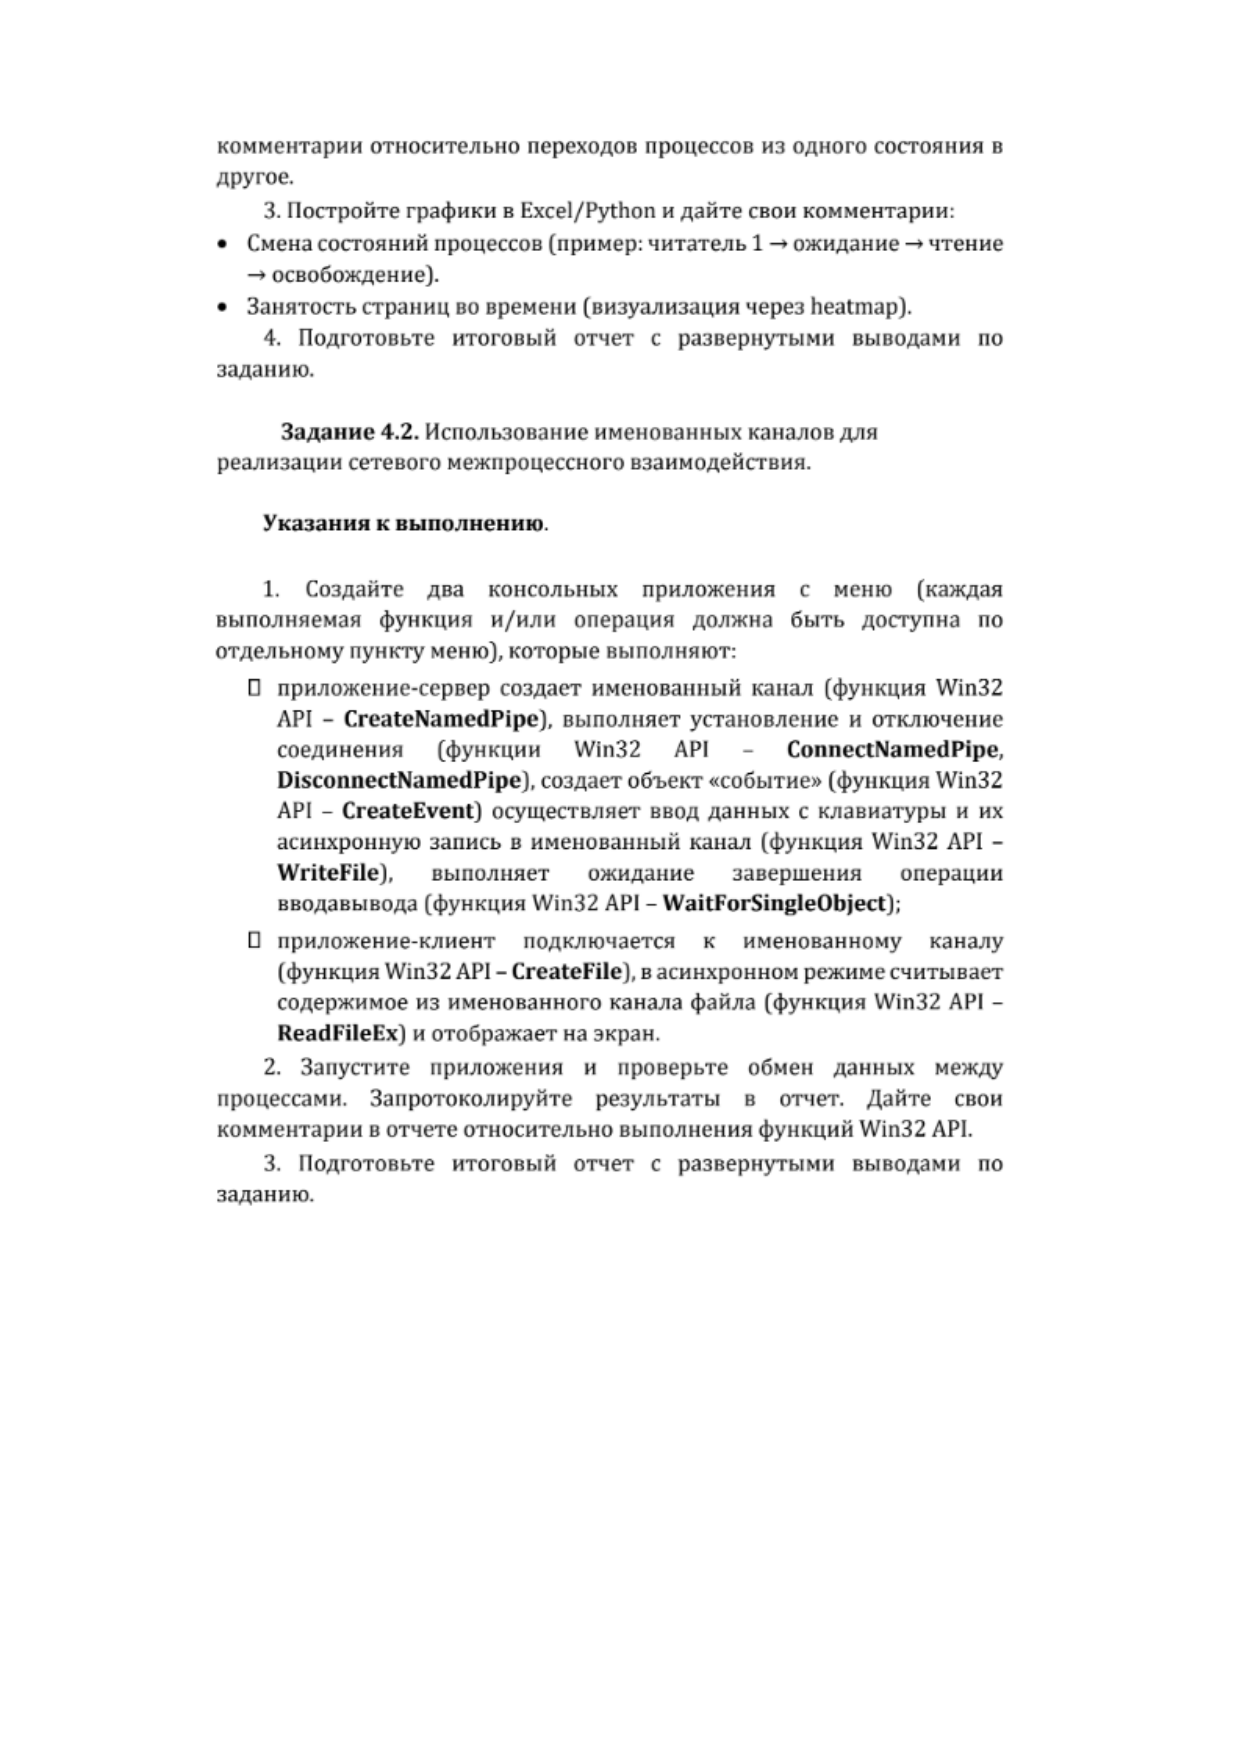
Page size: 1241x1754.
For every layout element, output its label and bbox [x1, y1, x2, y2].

picture [177, 118, 1031, 1231]
